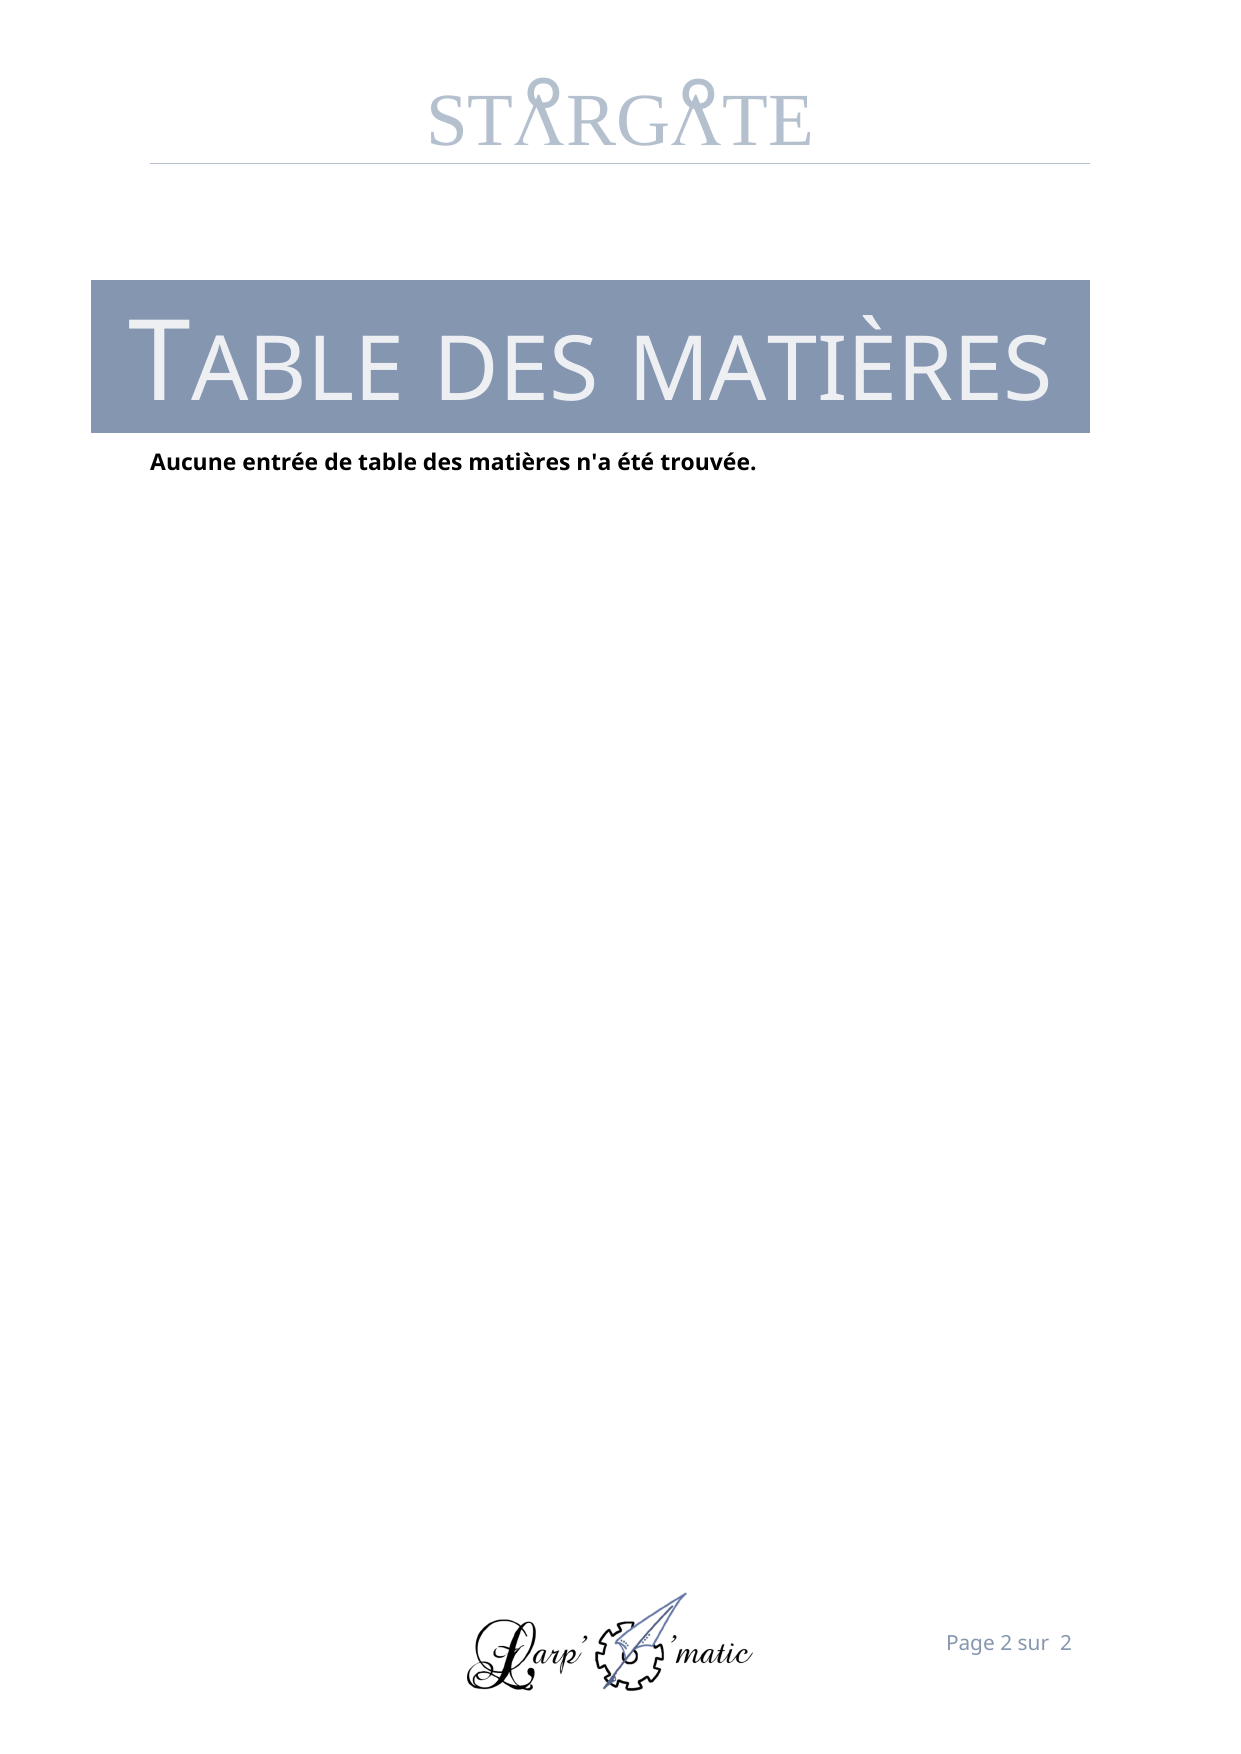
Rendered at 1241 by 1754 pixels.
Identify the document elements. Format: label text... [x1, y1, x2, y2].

picture [467, 1592, 754, 1692]
text Aucune entrée de table des matières n'a été trouvée. [150, 446, 1090, 477]
text Table des matières [91, 280, 1090, 433]
